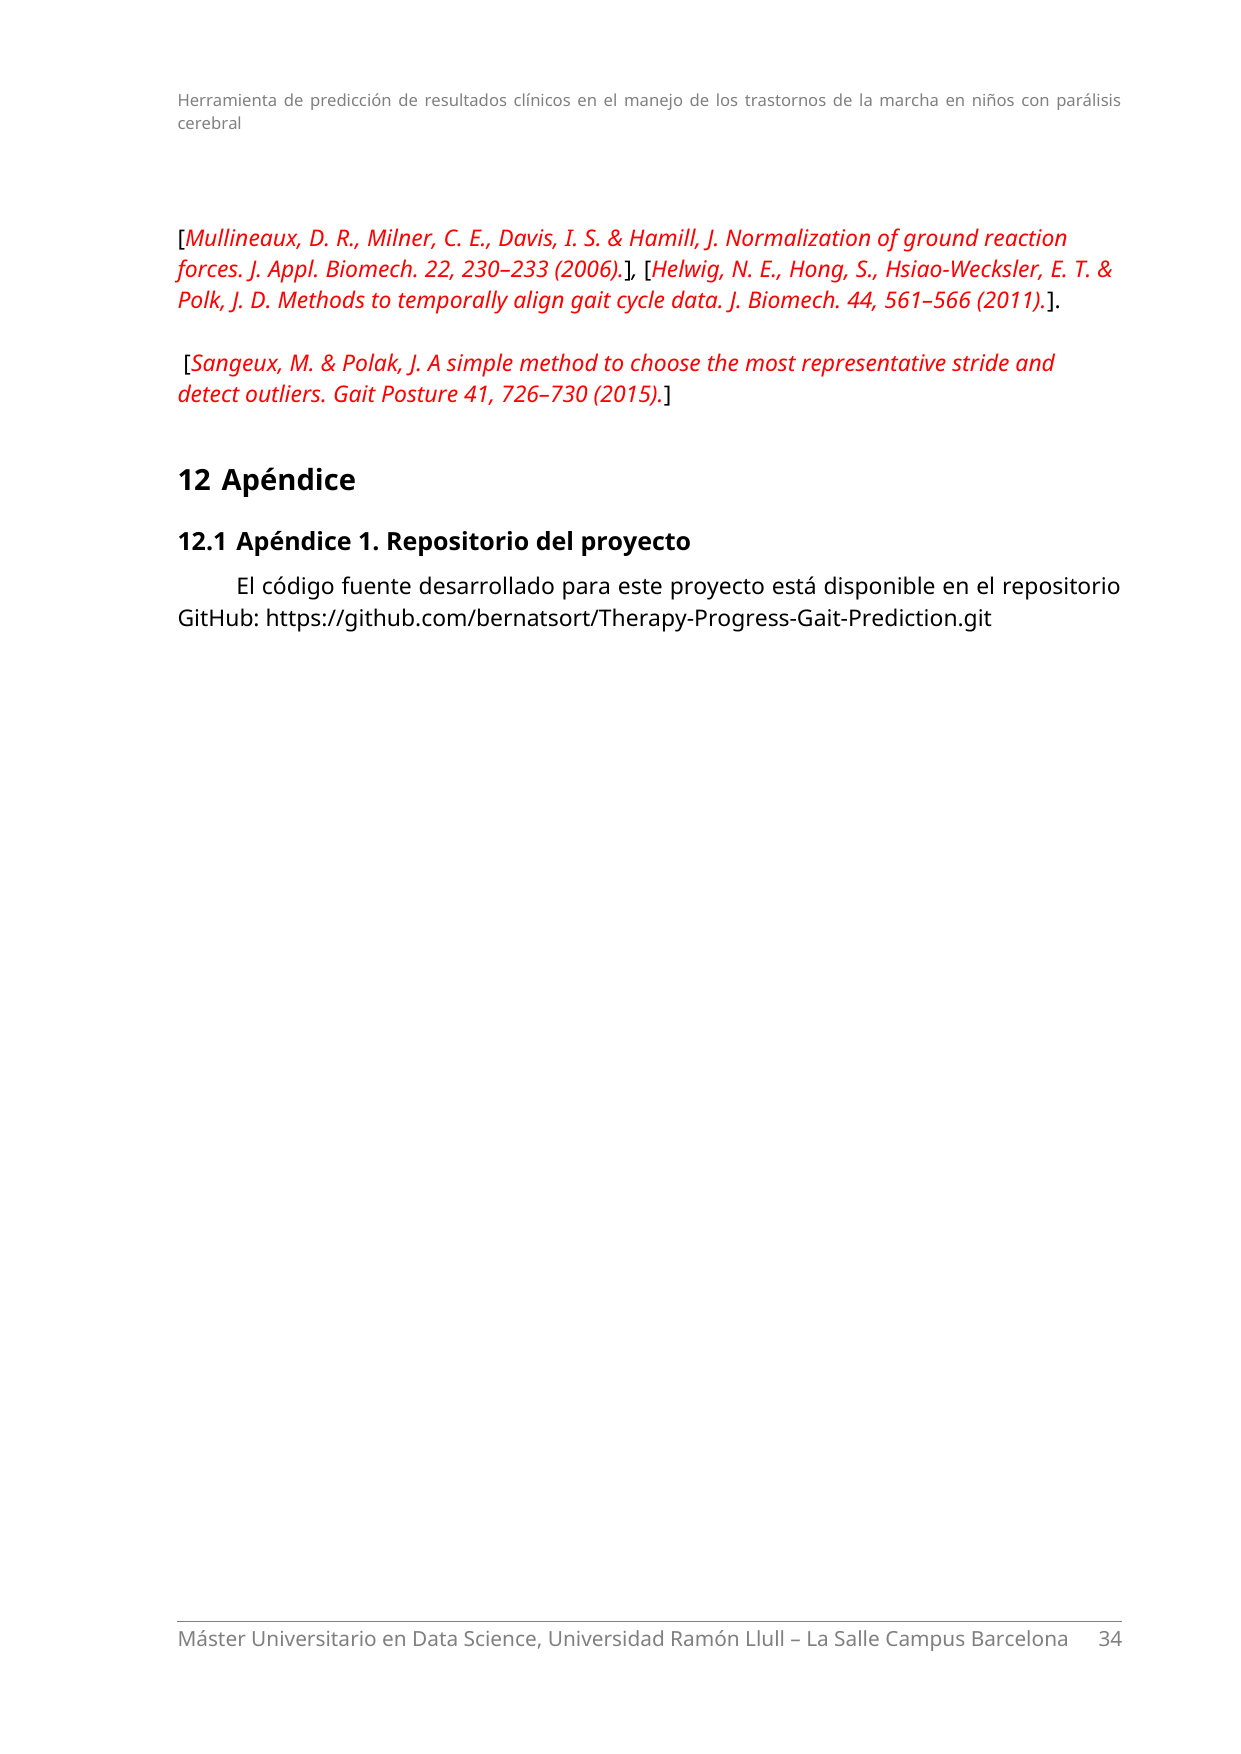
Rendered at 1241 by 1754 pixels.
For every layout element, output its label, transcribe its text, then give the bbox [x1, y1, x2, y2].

subtitle Apéndice 1. Repositorio del proyecto [177, 524, 1122, 558]
text [Sangeux, M. & Polak, J. A simple method to choose the most representative stride and detect outliers. Gait Posture 41, 726–730 (2015).] [177, 347, 1122, 409]
subtitle Apéndice [177, 459, 1122, 499]
text [Mullineaux, D. R., Milner, C. E., Davis, I. S. & Hamill, J. Normalization of ground reaction forces. J. Appl. Biomech. 22, 230–233 (2006).], [Helwig, N. E., Hong, S., Hsiao-Wecksler, E. T. & Polk, J. D. Methods to temporally align gait cycle data. J. Biomech. 44, 561–566 (2011).]. [177, 222, 1122, 315]
text El código fuente desarrollado para este proyecto está disponible en el repositorio GitHub: https://github.com/bernatsort/Therapy-Progress-Gait-Prediction.git [177, 570, 1122, 633]
